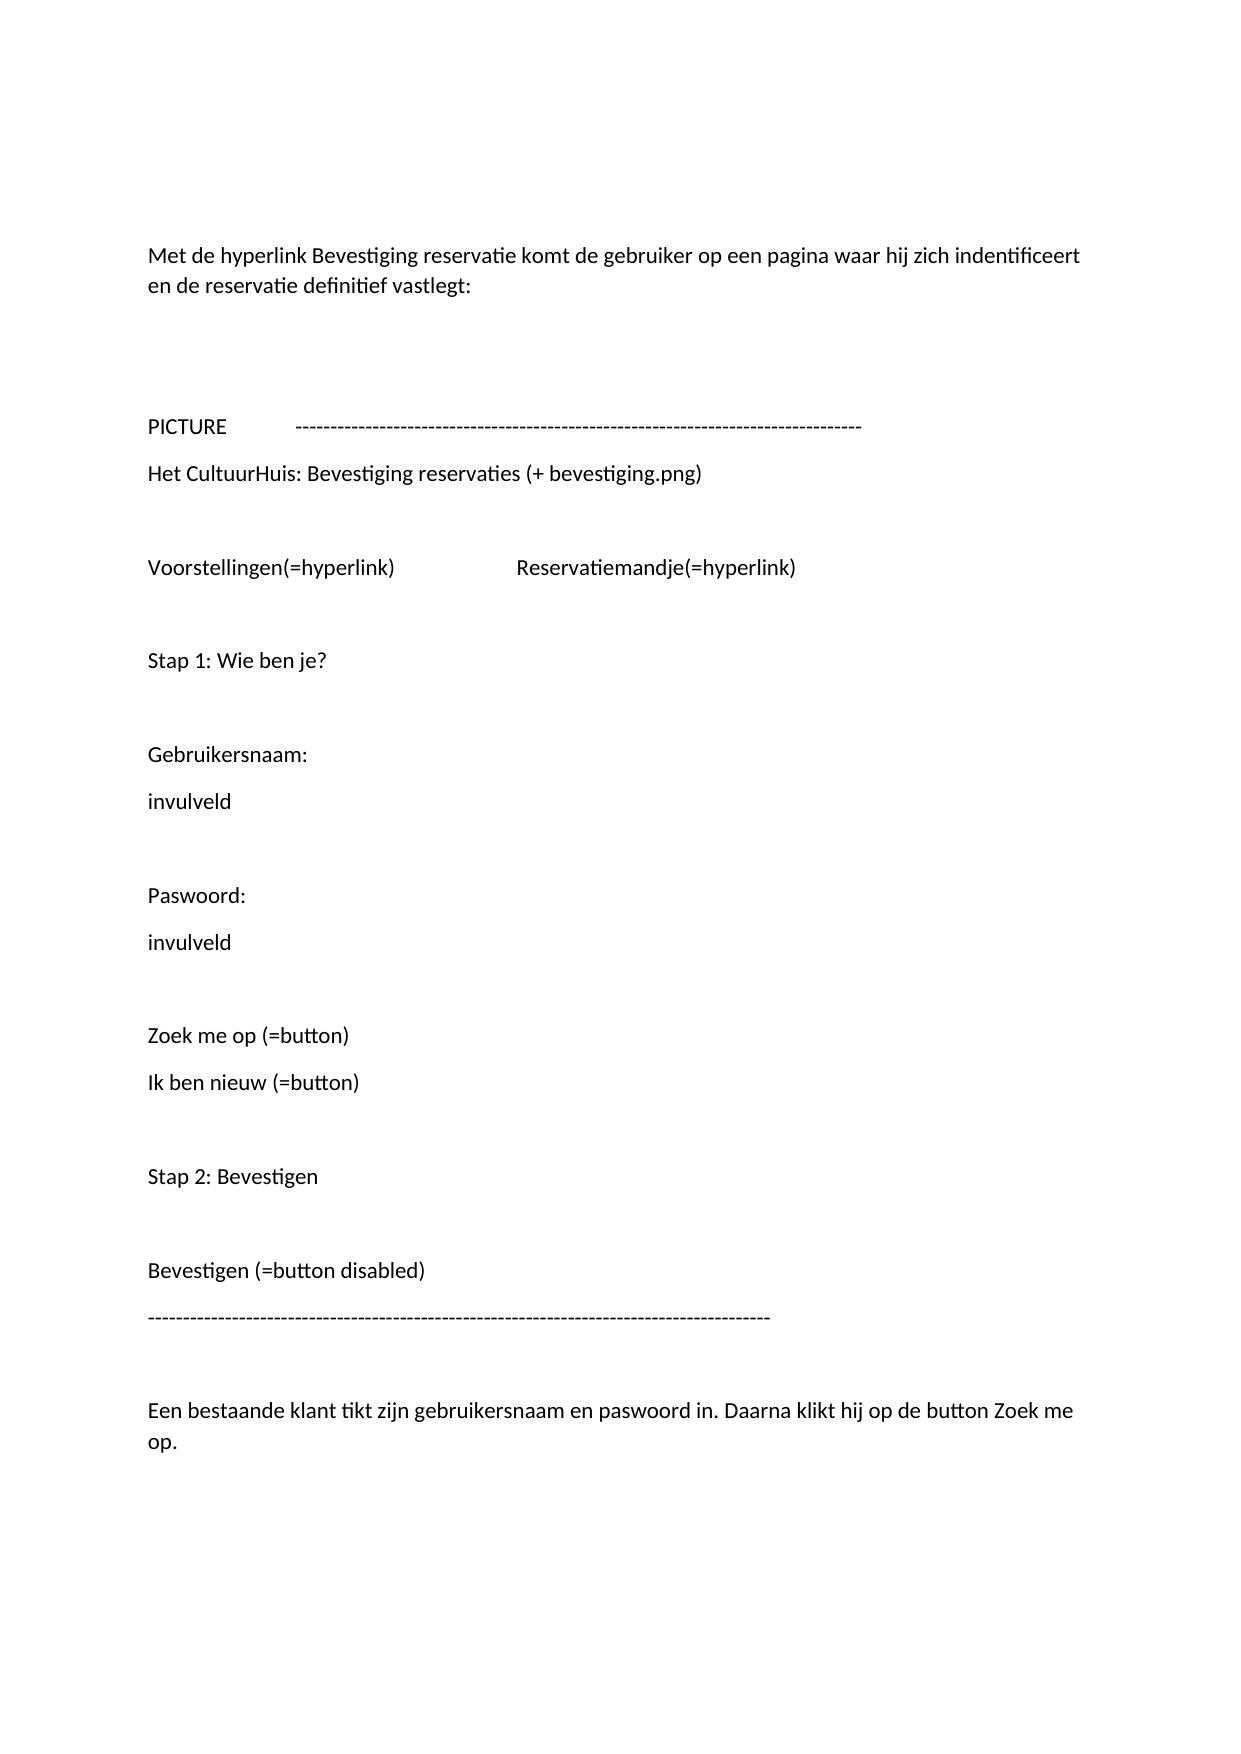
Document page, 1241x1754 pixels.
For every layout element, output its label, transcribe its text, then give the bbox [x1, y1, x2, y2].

text invulveld [148, 928, 1093, 956]
text PICTURE --------------------------------------------------------------------------------- [148, 412, 1093, 440]
text Het CultuurHuis: Bevestiging reservaties (+ bevestiging.png) [148, 459, 1093, 487]
text Zoek me op (=button) [148, 1022, 1093, 1049]
text Stap 2: Bevestigen [148, 1162, 1093, 1190]
text Ik ben nieuw (=button) [148, 1068, 1093, 1096]
text Gebruikersnaam: [148, 740, 1093, 768]
text Bevestigen (=button disabled) [148, 1256, 1093, 1284]
text Stap 1: Wie ben je? [148, 647, 1093, 674]
text Voorstellingen(=hyperlink) Reservatiemandje(=hyperlink) [148, 553, 1093, 581]
text invulveld [148, 787, 1093, 815]
text Paswoord: [148, 881, 1093, 909]
text ----------------------------------------------------------------------------------------- [148, 1303, 1093, 1331]
text Met de hyperlink Bevestiging reservatie komt de gebruiker op een pagina waar hij zich indentificeert en de reservatie definitief vastlegt: [148, 241, 1093, 299]
text Een bestaande klant tikt zijn gebruikersnaam en paswoord in. Daarna klikt hij op de button Zoek me op. [148, 1397, 1093, 1455]
